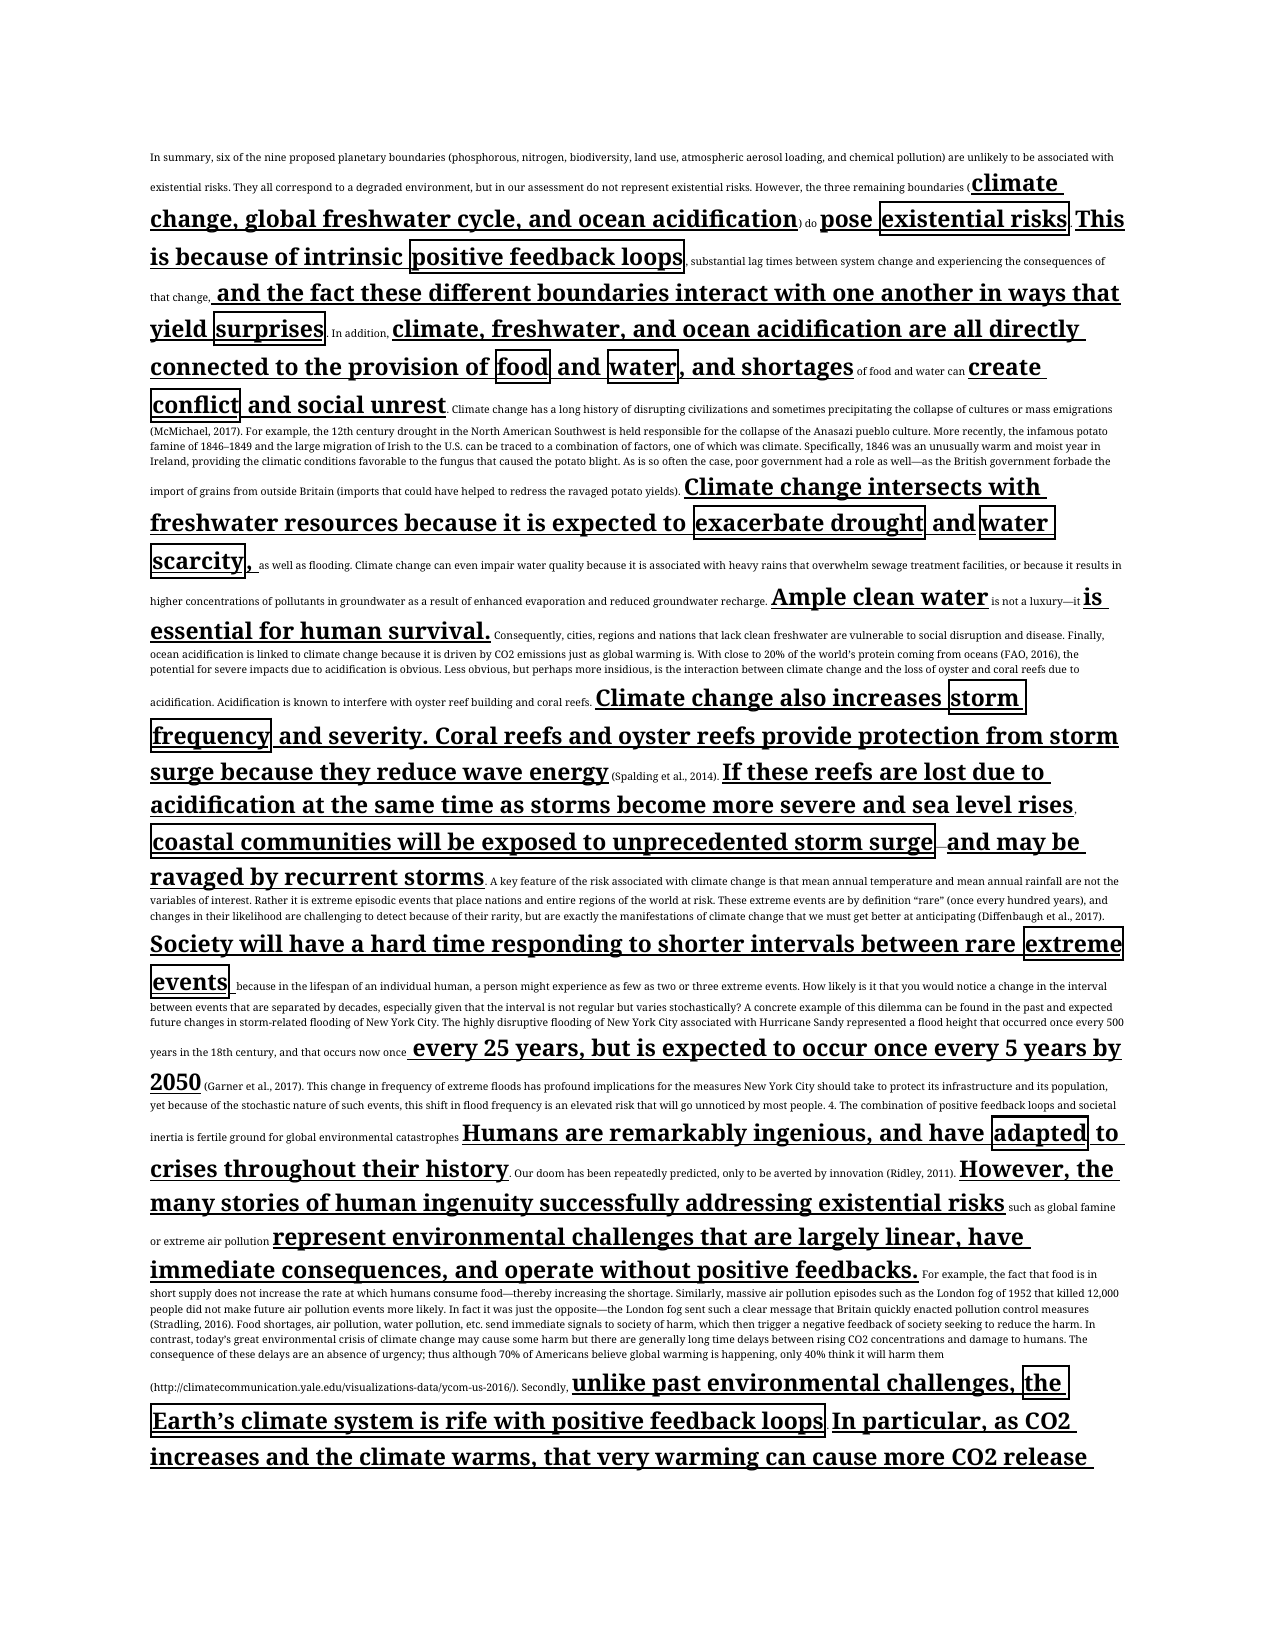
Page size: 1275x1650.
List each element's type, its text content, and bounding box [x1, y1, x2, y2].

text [150, 956, 1125, 1472]
